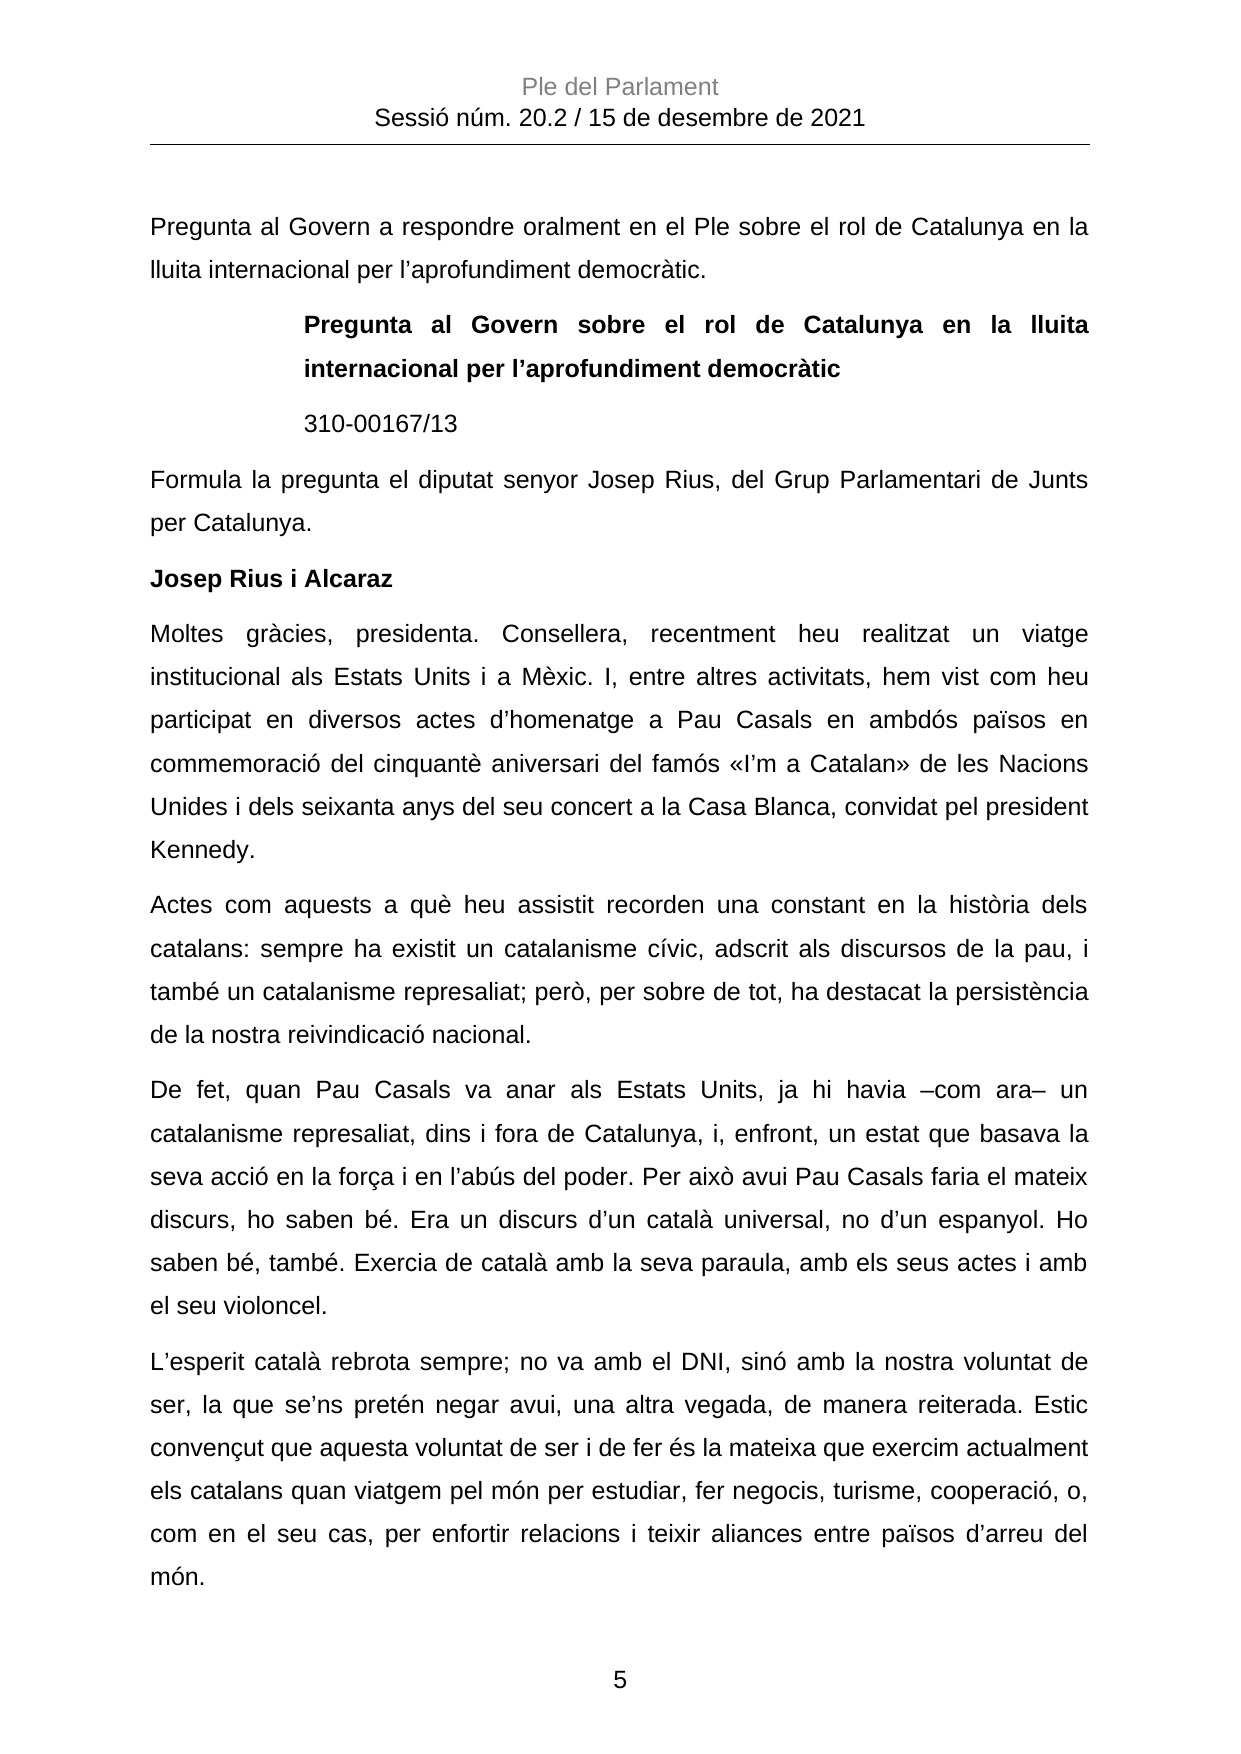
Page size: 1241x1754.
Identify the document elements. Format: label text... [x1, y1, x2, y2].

text 310-00167/13 [303, 409, 1090, 438]
text Josep Rius i Alcaraz [150, 564, 1090, 592]
text Formula la pregunta el diputat senyor Josep Rius, del Grup Parlamentari de Junts per Catalunya. [150, 465, 1090, 537]
text Actes com aquests a què heu assistit recorden una constant en la història dels catalans: sempre ha existit un catalanisme cívic, adscrit als discursos de la pau, i també un catalanisme represaliat; però, per sobre de tot, ha destacat la persistència de la nostra reivindicació nacional. [150, 891, 1090, 1049]
text Pregunta al Govern sobre el rol de Catalunya en la lluita internacional per l’aprofundiment democràtic [303, 311, 1090, 382]
text Moltes gràcies, presidenta. Consellera, recentment heu realitzat un viatge institucional als Estats Units i a Mèxic. I, entre altres activitats, hem vist com heu participat en diversos actes d’homenatge a Pau Casals en ambdós països en commemoració del cinquantè aniversari del famós «I’m a Catalan» de les Nacions Unides i dels seixanta anys del seu concert a la Casa Blanca, convidat pel president Kennedy. [150, 619, 1090, 864]
text Pregunta al Govern a respondre oralment en el Ple sobre el rol de Catalunya en la lluita internacional per l’aprofundiment democràtic. [150, 212, 1090, 284]
text L’esperit català rebrota sempre; no va amb el DNI, sinó amb la nostra voluntat de ser, la que se’ns pretén negar avui, una altra vegada, de manera reiterada. Estic convençut que aquesta voluntat de ser i de fer és la mateixa que exercim actualment els catalans quan viatgem pel món per estudiar, fer negocis, turisme, cooperació, o, com en el seu cas, per enfortir relacions i teixir aliances entre països d’arreu del món. [150, 1347, 1090, 1591]
text De fet, quan Pau Casals va anar als Estats Units, ja hi havia –com ara– un catalanisme represaliat, dins i fora de Catalunya, i, enfront, un estat que basava la seva acció en la força i en l’abús del poder. Per això avui Pau Casals faria el mateix discurs, ho saben bé. Era un discurs d’un català universal, no d’un espanyol. Ho saben bé, també. Exercia de català amb la seva paraula, amb els seus actes i amb el seu violoncel. [150, 1076, 1090, 1320]
